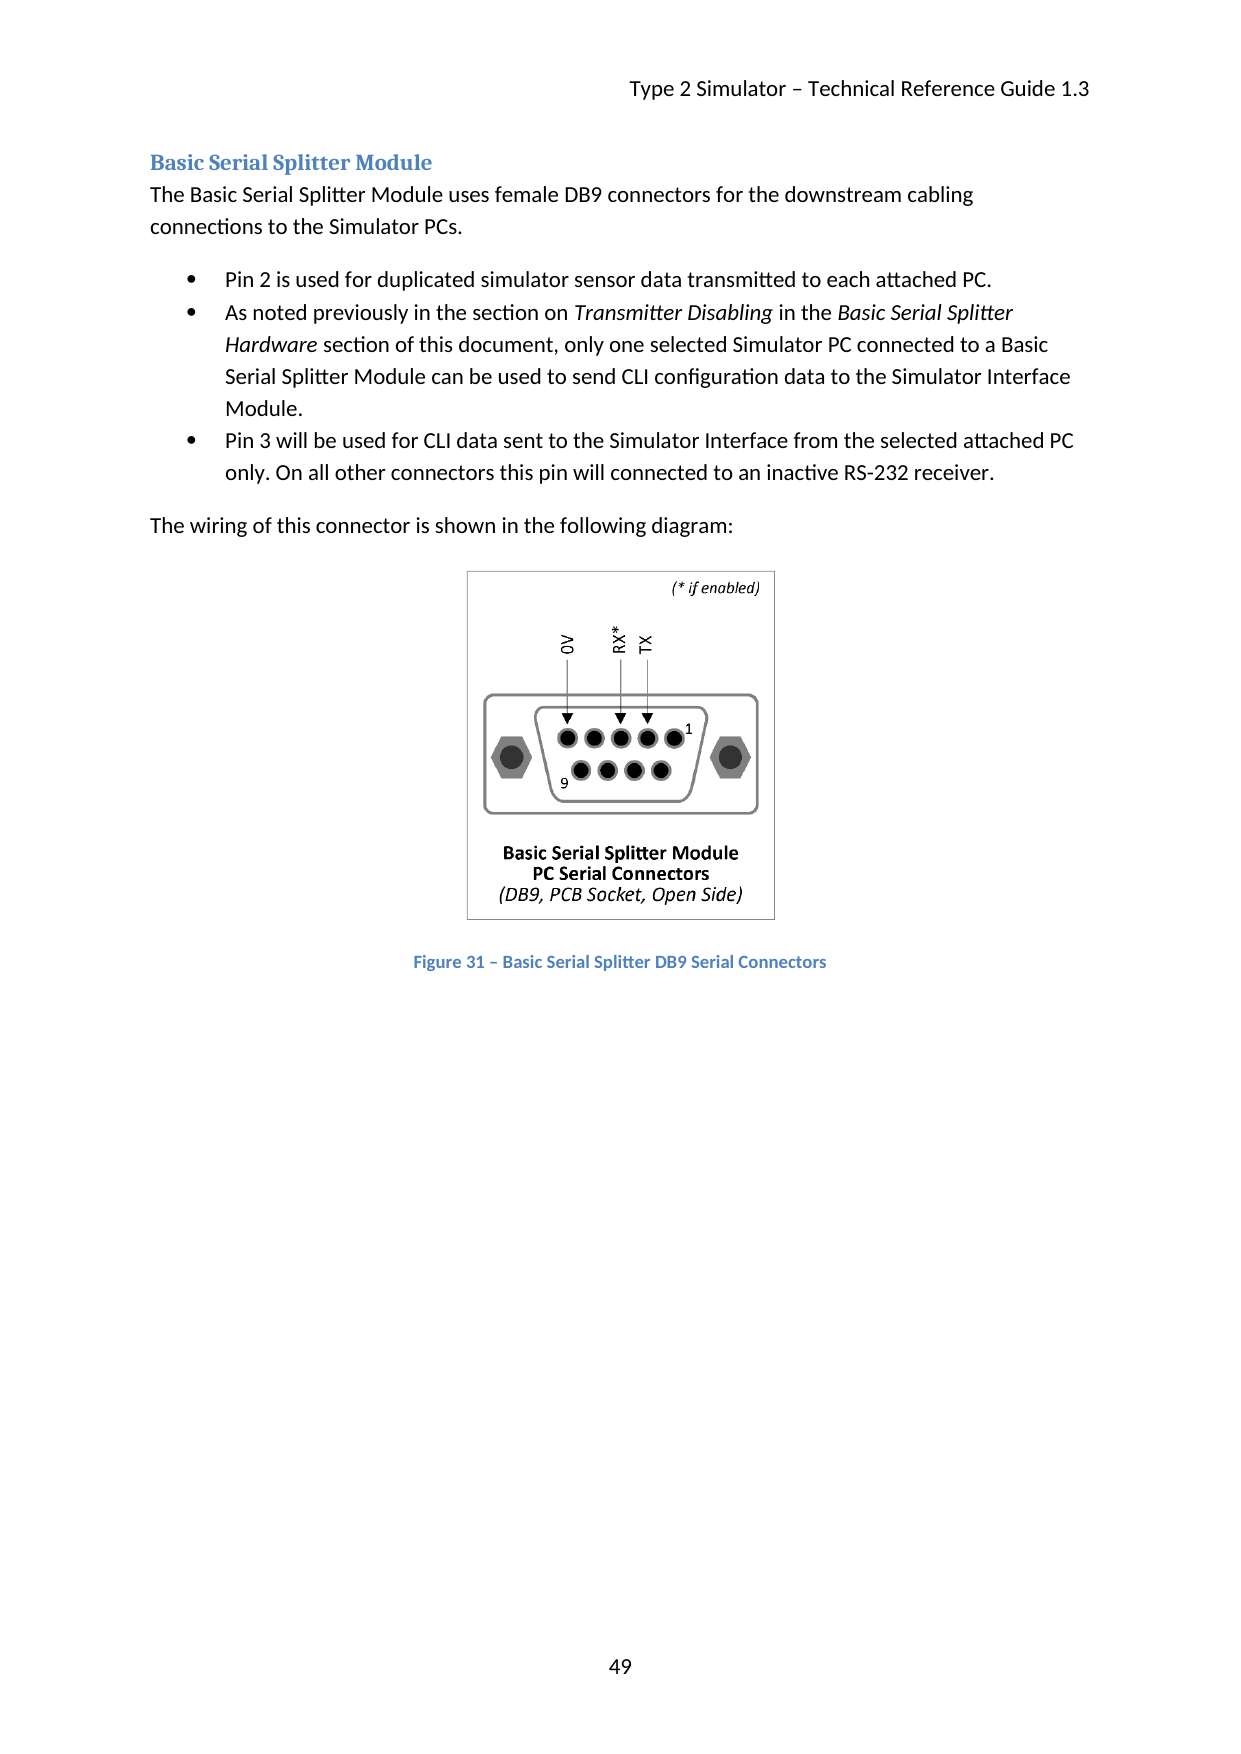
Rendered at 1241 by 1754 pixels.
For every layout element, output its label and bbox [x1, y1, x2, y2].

picture [460, 564, 780, 925]
